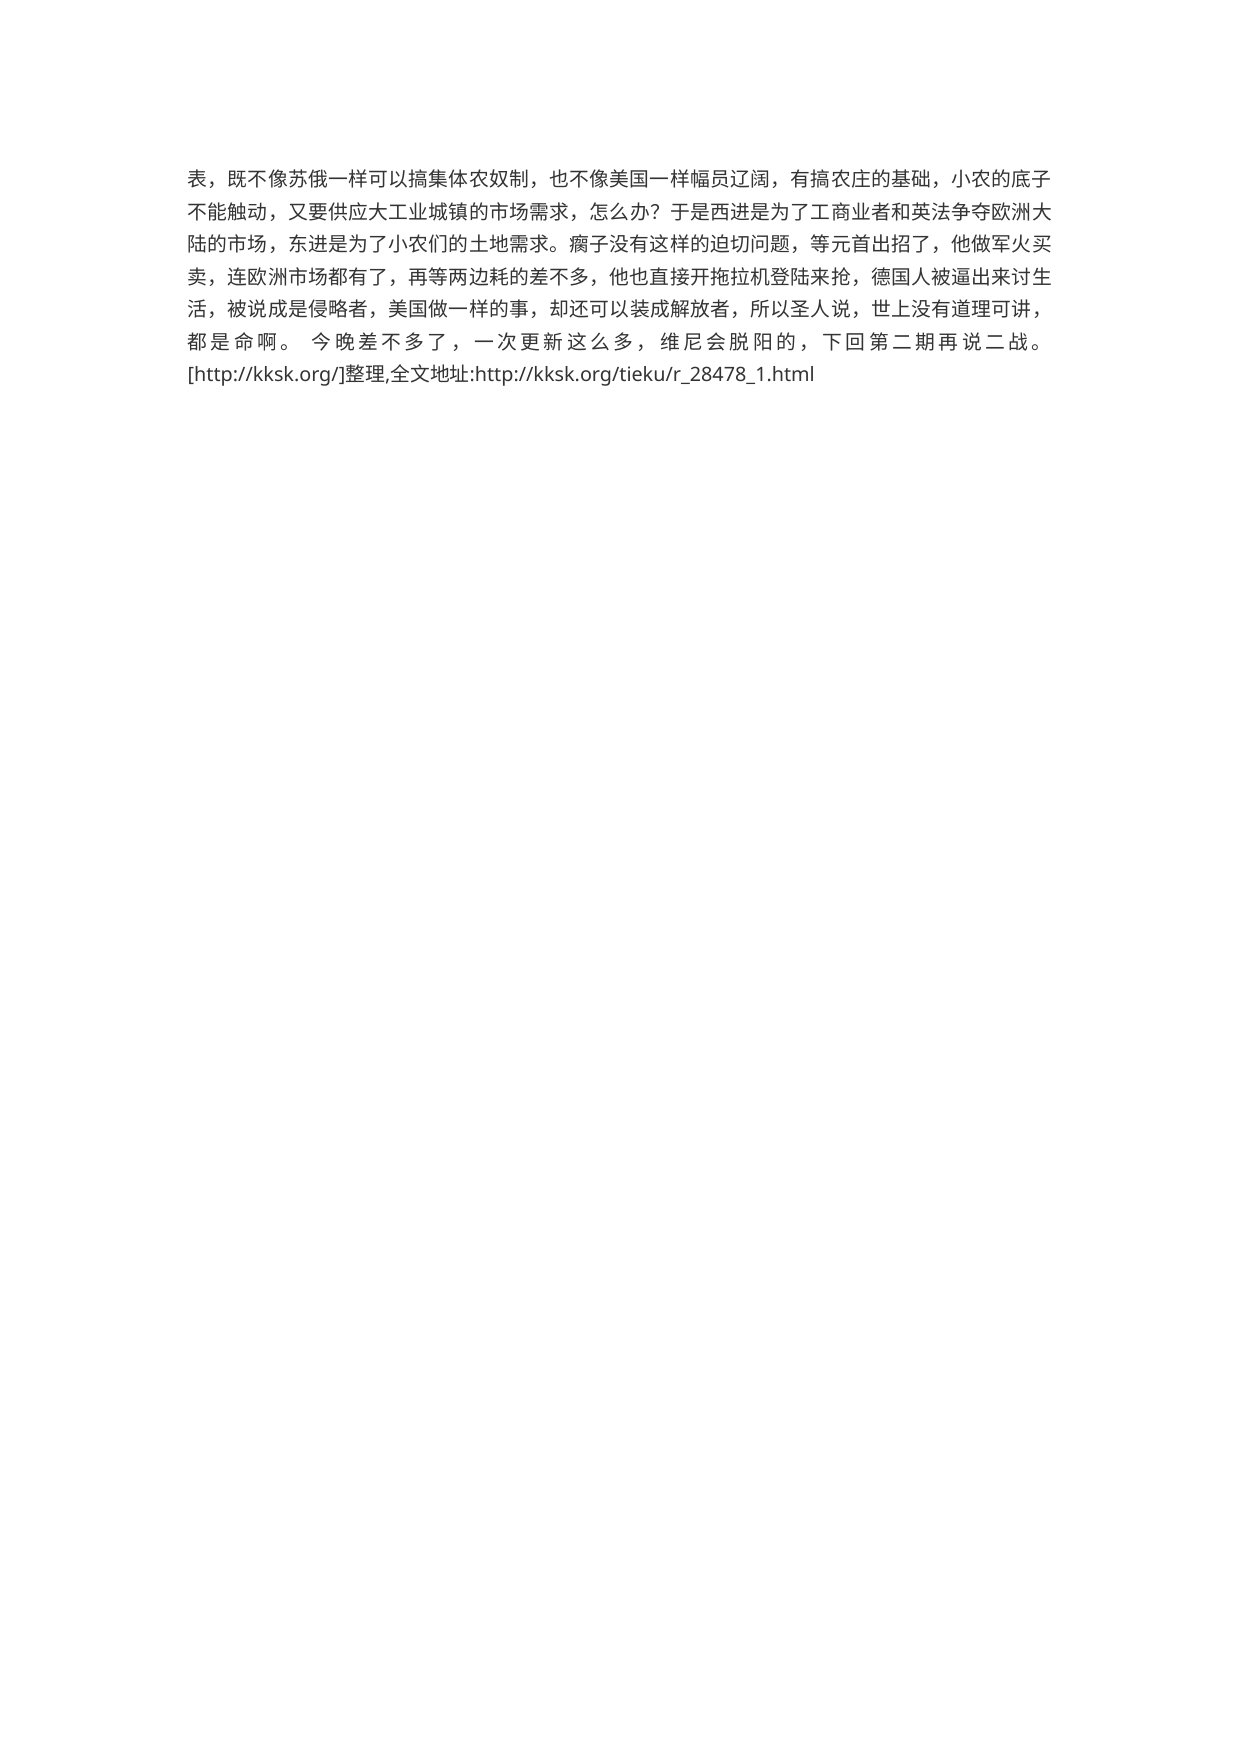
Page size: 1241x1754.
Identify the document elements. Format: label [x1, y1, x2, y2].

text [187, 162, 1053, 389]
